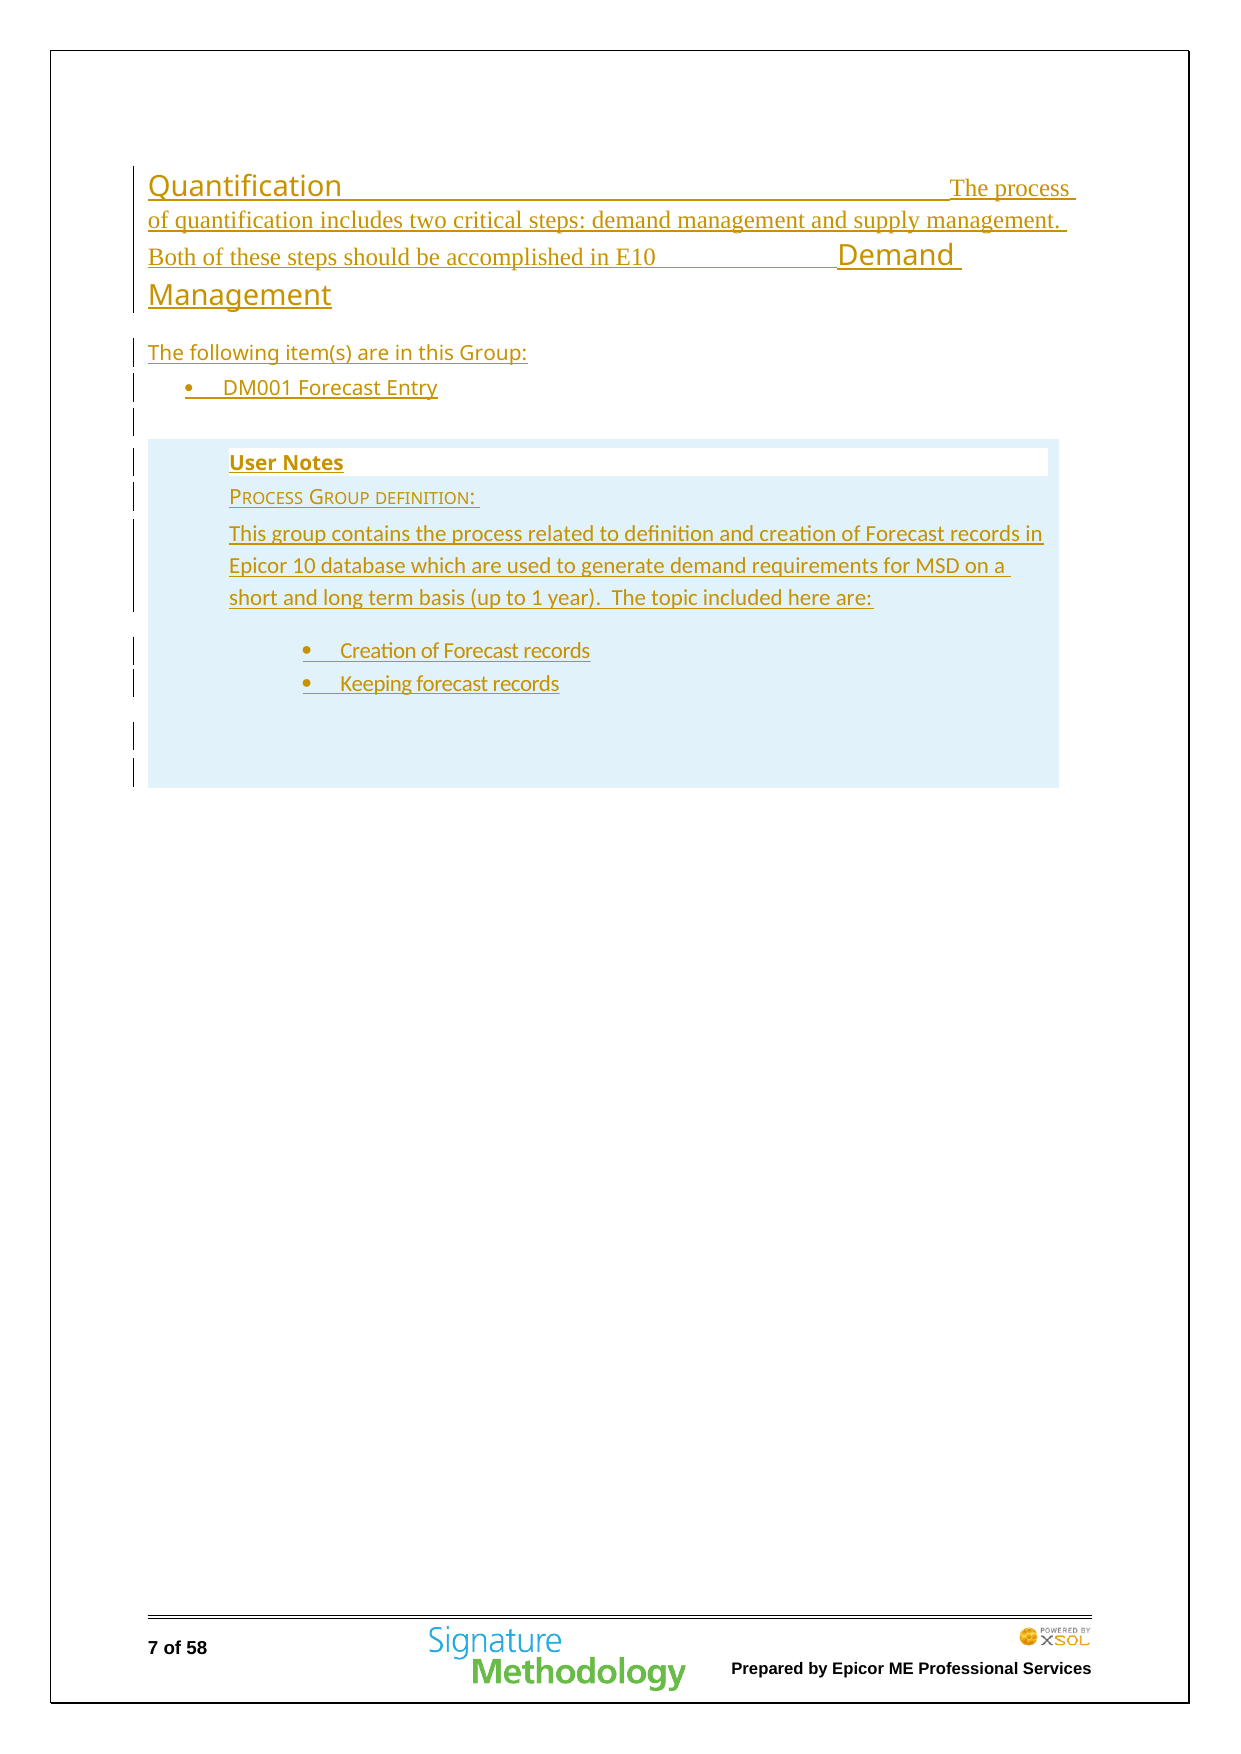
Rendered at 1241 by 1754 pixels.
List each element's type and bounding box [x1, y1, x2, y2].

picture [429, 1626, 686, 1691]
picture [1010, 1621, 1095, 1646]
